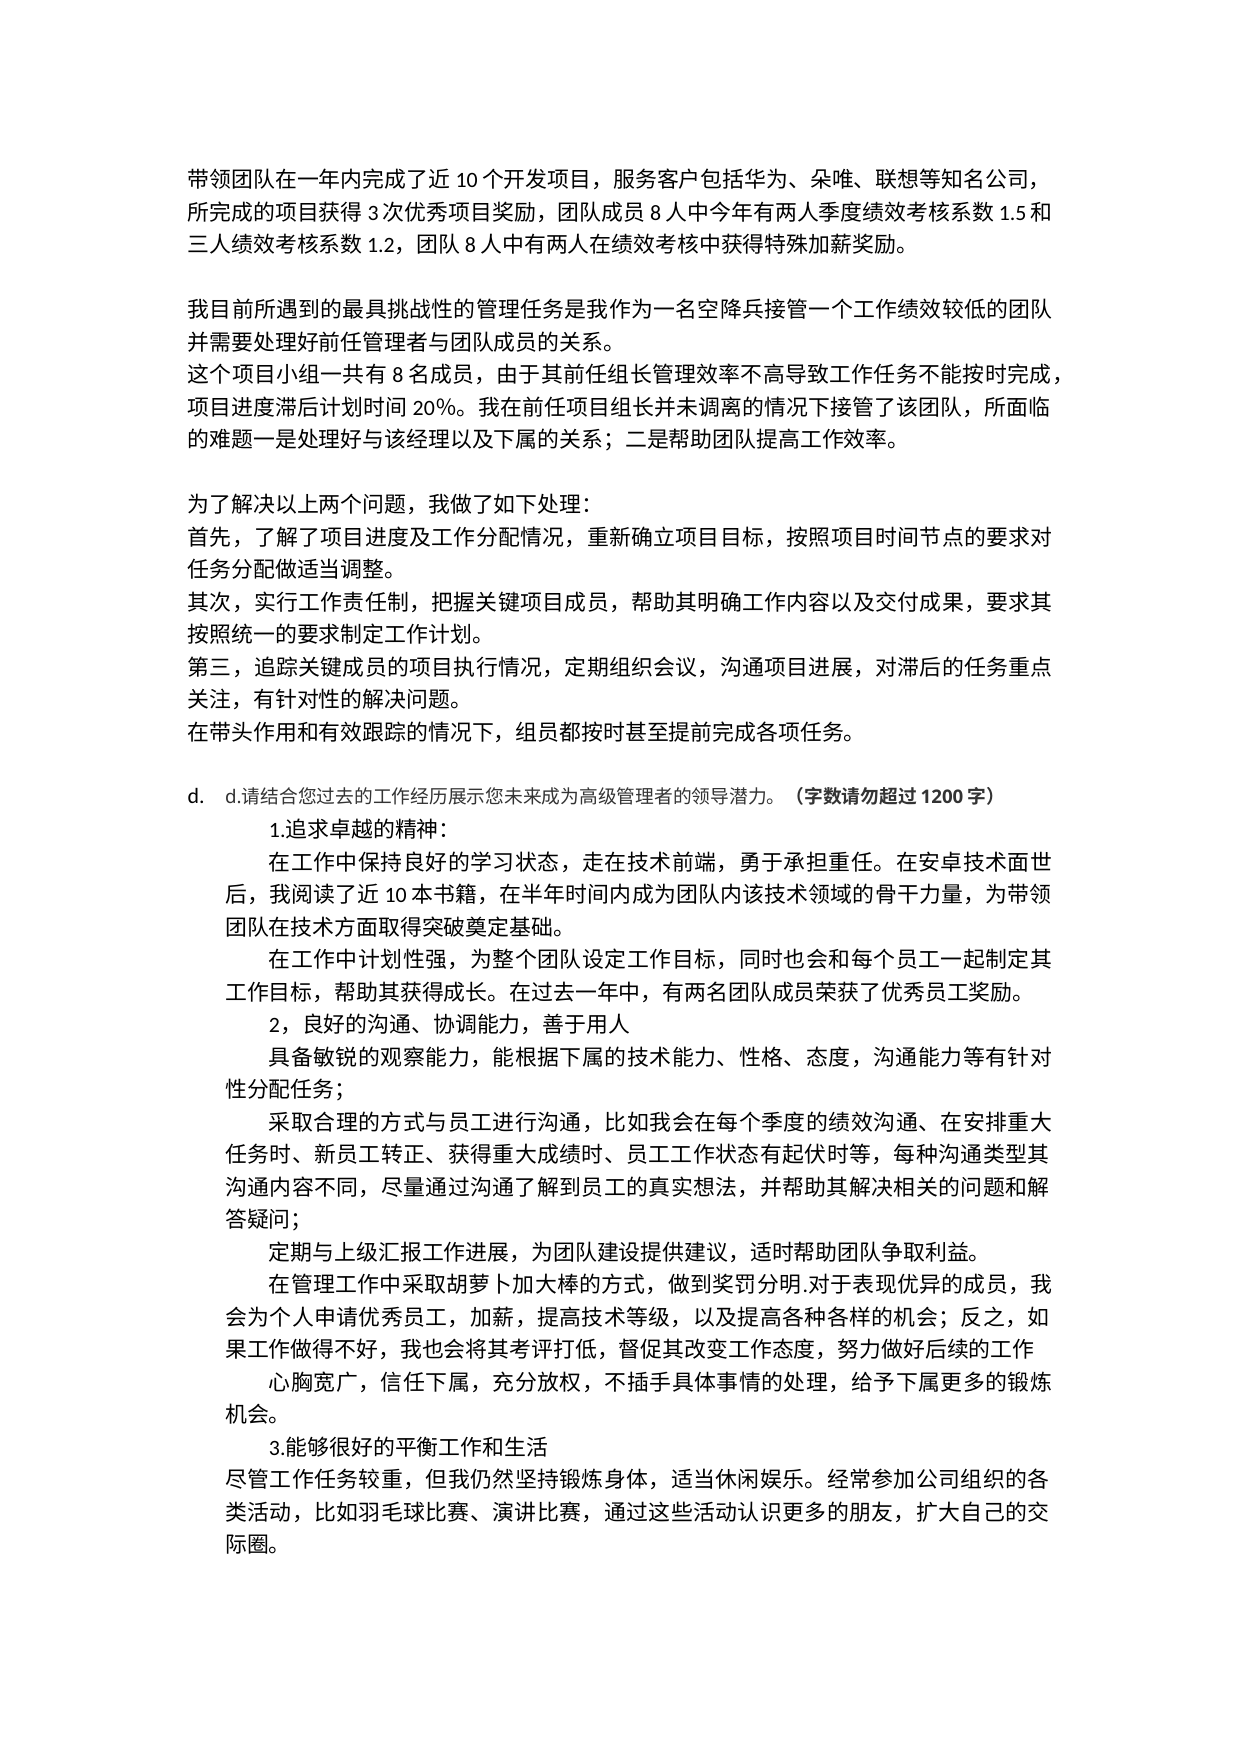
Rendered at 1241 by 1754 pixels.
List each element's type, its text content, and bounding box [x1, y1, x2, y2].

list 3.能够很好的平衡工作和生活 [225, 1429, 1053, 1462]
list 心胸宽广，信任下属，充分放权，不插手具体事情的处理，给予下属更多的锻炼机会。 [225, 1364, 1053, 1429]
list 在工作中计划性强，为整个团队设定工作目标，同时也会和每个员工一起制定其工作目标，帮助其获得成长。在过去一年中，有两名团队成员荣获了优秀员工奖励。 [225, 942, 1053, 1007]
text 这个项目小组一共有8名成员，由于其前任组长管理效率不高导致工作任务不能按时完成，项目进度滞后计划时间20％。我在前任项目组长并未调离的情况下接管了该团队，所面临的难题一是处理好与该经理以及下属的关系；二是帮助团队提高工作效率。 [187, 357, 1053, 454]
list 采取合理的方式与员工进行沟通，比如我会在每个季度的绩效沟通、在安排重大任务时、新员工转正、获得重大成绩时、员工工作状态有起伏时等，每种沟通类型其沟通内容不同，尽量通过沟通了解到员工的真实想法，并帮助其解决相关的问题和解答疑问； [225, 1104, 1053, 1234]
list 在工作中保持良好的学习状态，走在技术前端，勇于承担重任。在安卓技术面世后，我阅读了近10本书籍，在半年时间内成为团队内该技术领域的骨干力量，为带领团队在技术方面取得突破奠定基础。 [225, 844, 1053, 942]
list 尽管工作任务较重，但我仍然坚持锻炼身体，适当休闲娱乐。经常参加公司组织的各类活动，比如羽毛球比赛、演讲比赛，通过这些活动认识更多的朋友，扩大自己的交际圈。 [225, 1462, 1053, 1559]
text 带领团队在一年内完成了近10个开发项目，服务客户包括华为、朵唯、联想等知名公司，所完成的项目获得3次优秀项目奖励，团队成员8人中今年有两人季度绩效考核系数1.5和三人绩效考核系数1.2，团队8人中有两人在绩效考核中获得特殊加薪奖励。 [187, 162, 1053, 259]
text 为了解决以上两个问题，我做了如下处理： [187, 487, 1053, 519]
list 定期与上级汇报工作进展，为团队建设提供建议，适时帮助团队争取利益。 [225, 1234, 1053, 1267]
text 在带头作用和有效跟踪的情况下，组员都按时甚至提前完成各项任务。 [187, 714, 1053, 747]
list d.请结合您过去的工作经历展示您未来成为高级管理者的领导潜力。（字数请勿超过1200字） [187, 779, 1053, 812]
list 1.追求卓越的精神： [225, 812, 1053, 844]
text 其次，实行工作责任制，把握关键项目成员，帮助其明确工作内容以及交付成果，要求其按照统一的要求制定工作计划。 [187, 584, 1053, 649]
text 我目前所遇到的最具挑战性的管理任务是我作为一名空降兵接管一个工作绩效较低的团队，并需要处理好前任管理者与团队成员的关系。 [187, 292, 1053, 357]
text 第三，追踪关键成员的项目执行情况，定期组织会议，沟通项目进展，对滞后的任务重点关注，有针对性的解决问题。 [187, 649, 1053, 714]
list 具备敏锐的观察能力，能根据下属的技术能力、性格、态度，沟通能力等有针对性分配任务； [225, 1039, 1053, 1104]
text 首先，了解了项目进度及工作分配情况，重新确立项目目标，按照项目时间节点的要求对任务分配做适当调整。 [187, 519, 1053, 584]
list 在管理工作中采取胡萝卜加大棒的方式，做到奖罚分明.对于表现优异的成员，我会为个人申请优秀员工，加薪，提高技术等级，以及提高各种各样的机会；反之，如果工作做得不好，我也会将其考评打低，督促其改变工作态度，努力做好后续的工作 [225, 1267, 1053, 1364]
list 2，良好的沟通、协调能力，善于用人 [225, 1007, 1053, 1039]
